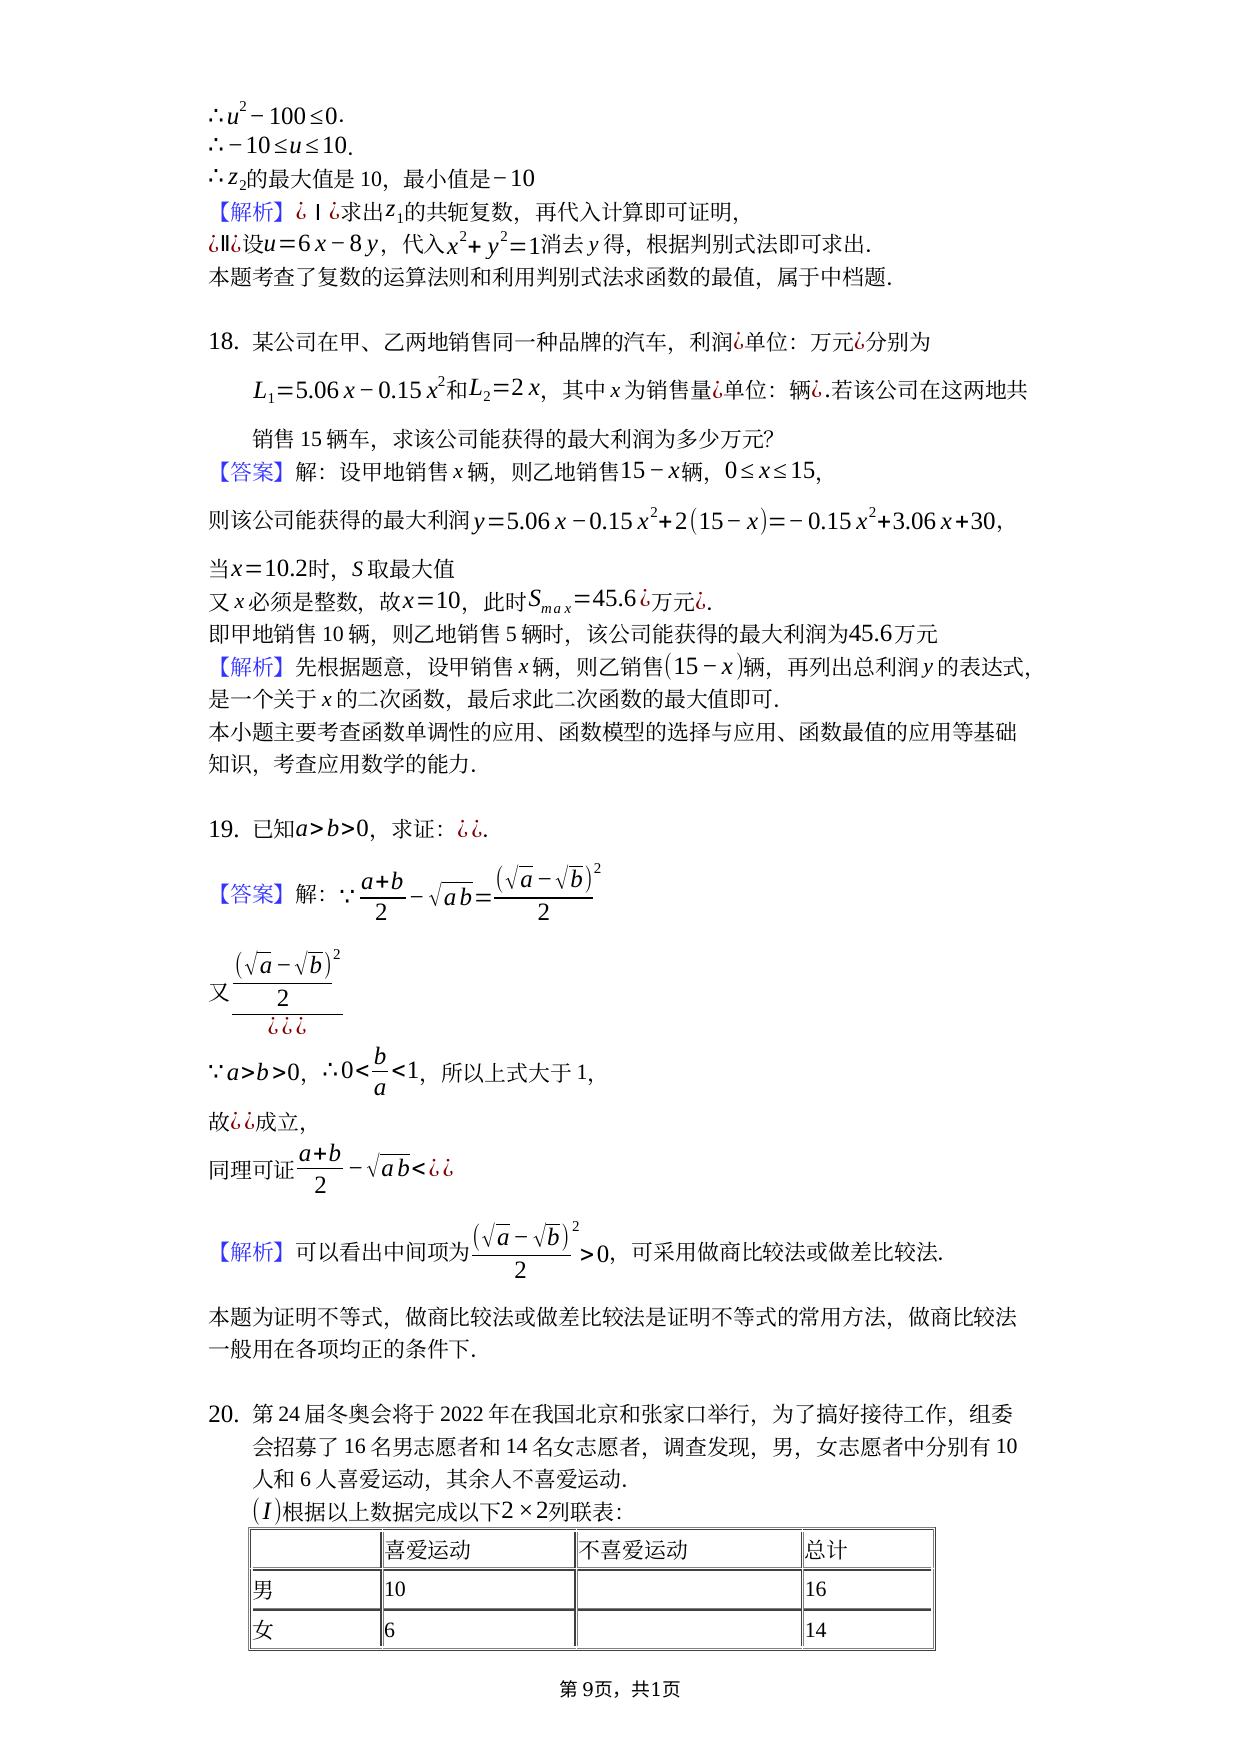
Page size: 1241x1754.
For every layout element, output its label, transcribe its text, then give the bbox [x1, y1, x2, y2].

list 已知，求证：． [208, 812, 1032, 844]
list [208, 97, 1032, 194]
table_cell [576, 1610, 802, 1648]
list 【解析】可以看出中间项为，可采用做商比较法或做差比较法． 本题为证明不等式，做商比较法或做差比较法是证明不等式的常用方法，做商比较法一般用在各项均正的条件下． [208, 1202, 1032, 1397]
table_cell 10 [384, 1571, 574, 1608]
table_cell 男 [251, 1567, 381, 1608]
list 第24届冬奥会将于2022年在我国北京和张家口举行，为了搞好接待工作，组委会招募了16名男志愿者和14名女志愿者，调查发现，男，女志愿者中分别有10人和6人喜爱运动，其余人不喜爱运动． 根据以上数据完成以下列联表： [208, 1397, 1032, 1527]
table_cell 16 [804, 1567, 933, 1608]
list 某公司在甲、乙两地销售同一种品牌的汽车，利润单位：万元分别为和，其中x为销售量单位：辆若该公司在这两地共销售15辆车，求该公司能获得的最大利润为多少万元？ [208, 324, 1032, 454]
table_cell [578, 1571, 801, 1608]
table_header 总计 [802, 1528, 933, 1567]
table_header [251, 1530, 382, 1567]
list 【解析】先根据题意，设甲销售x辆，则乙销售辆，再列出总利润y的表达式，是一个关于x的二次函数，最后求此二次函数的最大值即可． 本小题主要考查函数单调性的应用、函数模型的选择与应用、函数最值的应用等基础知识，考查应用数学的能力． [208, 649, 1032, 812]
list 【答案】解：设甲地销售x辆，则乙地销售辆，， 则该公司能获得的最大利润， 当时，S取最大值 又x必须是整数，故，此时万元． 即甲地销售10辆，则乙地销售5辆时，该公司能获得的最大利润为万元 [208, 454, 1032, 649]
table_header 不喜爱运动 [576, 1530, 802, 1567]
list 【解析】Ⅰ求出的共轭复数，再代入计算即可证明， Ⅱ设，代入消去y得，根据判别式法即可求出． 本题考查了复数的运算法则和利用判别式法求函数的最值，属于中档题． [208, 194, 1032, 324]
table_cell 6 [382, 1610, 576, 1648]
table_header 喜爱运动 [382, 1530, 576, 1567]
table_cell 14 [802, 1608, 933, 1648]
list 【答案】解： 又 ，，所以上式大于1， 故成立， 同理可证 [208, 844, 1032, 1202]
table_cell 女 [251, 1608, 382, 1648]
